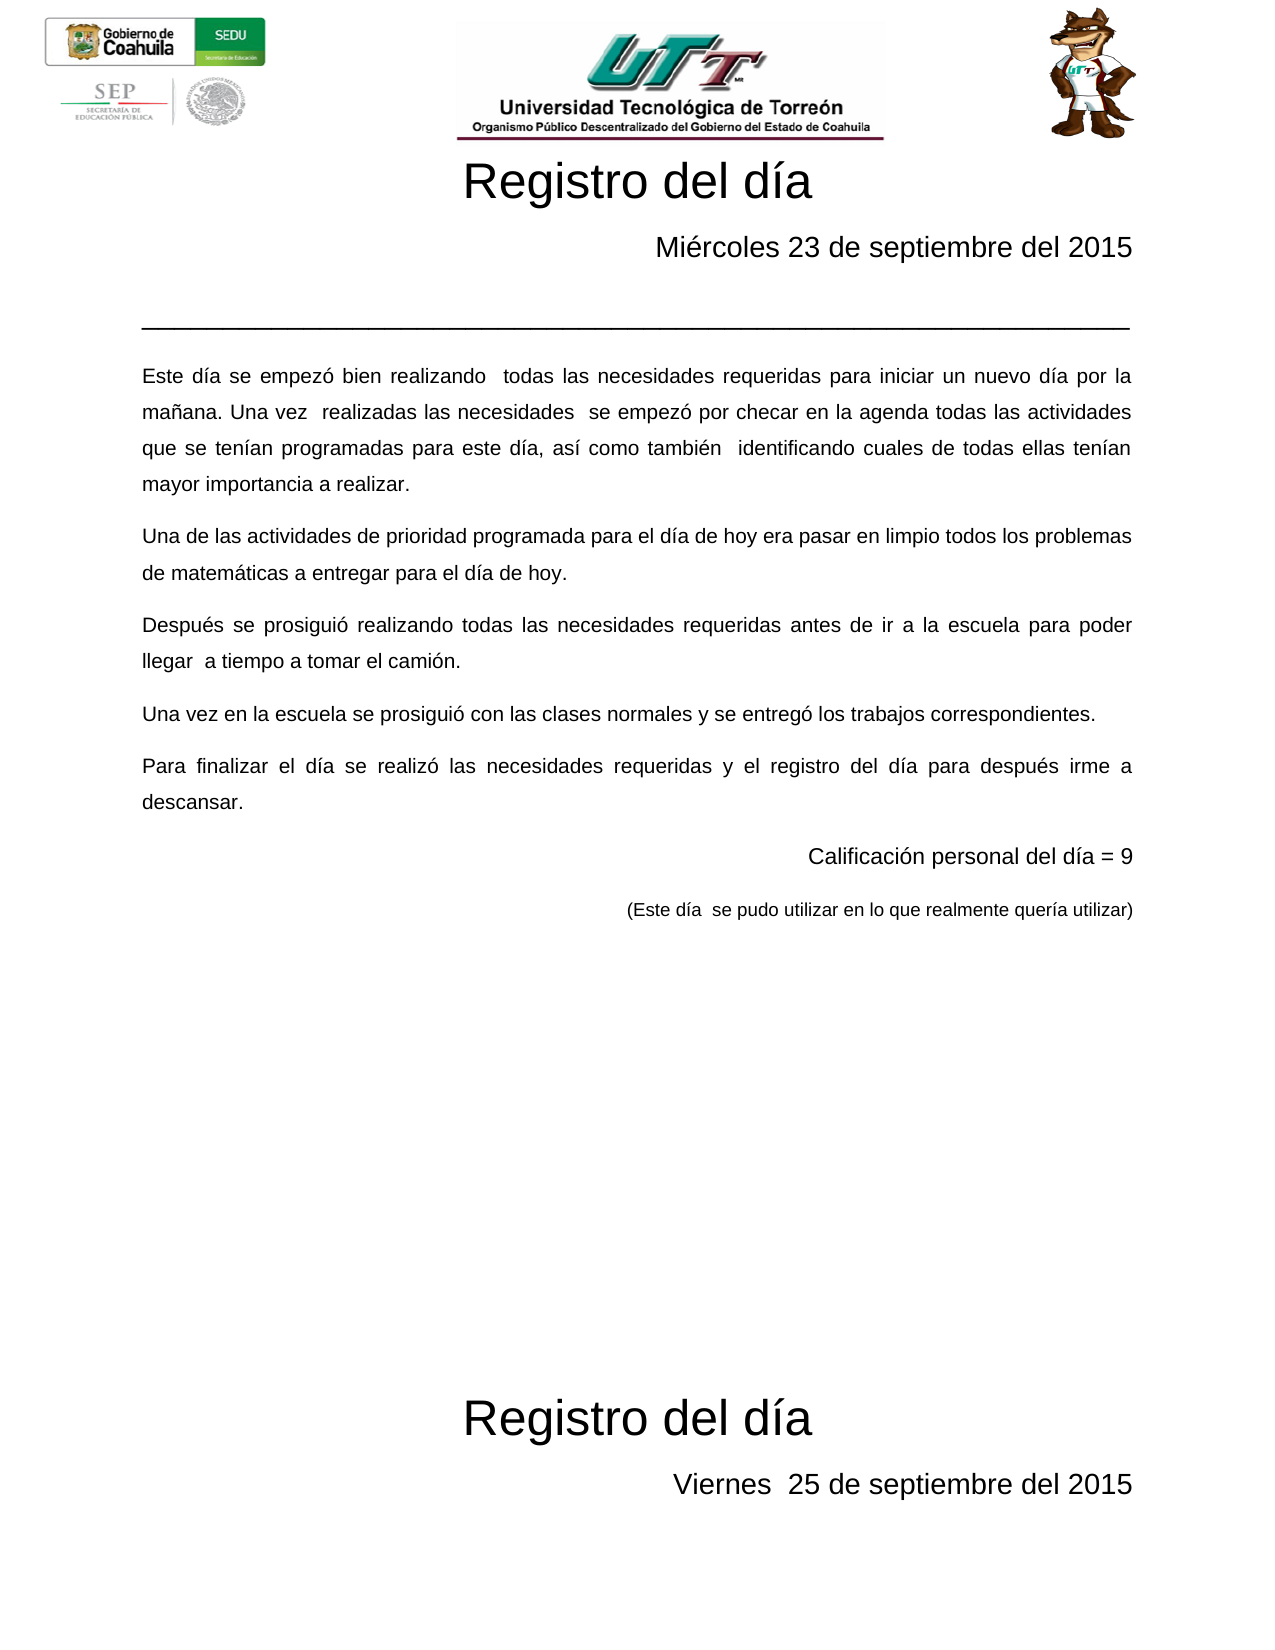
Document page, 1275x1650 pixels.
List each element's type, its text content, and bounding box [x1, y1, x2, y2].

text Registro del día [142, 142, 1133, 209]
text Calificación personal del día = 9 [142, 843, 1133, 869]
text (Este día se pudo utilizar en lo que realmente quería utilizar) [142, 899, 1133, 920]
text Una de las actividades de prioridad programada para el día de hoy era pasar en limpio todos los problemas de matemáticas a entregar para el día de hoy. [142, 524, 1133, 584]
text Para finalizar el día se realizó las necesidades requeridas y el registro del día para después irme a descansar. [142, 754, 1133, 814]
text Después se prosiguió realizando todas las necesidades requeridas antes de ir a la escuela para poder llegar a tiempo a tomar el camión. [142, 613, 1133, 673]
text Registro del día [142, 1388, 1133, 1446]
text _____________________________________________________________ [142, 297, 1133, 331]
picture [0, 0, 1275, 147]
text Este día se empezó bien realizando todas las necesidades requeridas para iniciar un nuevo día por la mañana. Una vez realizadas las necesidades se empezó por checar en la agenda todas las actividades que se tenían programadas para este día, así como también identificando cuales de todas ellas tenían mayor importancia a realizar. [142, 364, 1133, 496]
text Miércoles 23 de septiembre del 2015 [142, 230, 1133, 263]
text Viernes 25 de septiembre del 2015 [142, 1467, 1133, 1501]
text Una vez en la escuela se prosiguió con las clases normales y se entregó los trabajos correspondientes. [142, 701, 1133, 725]
